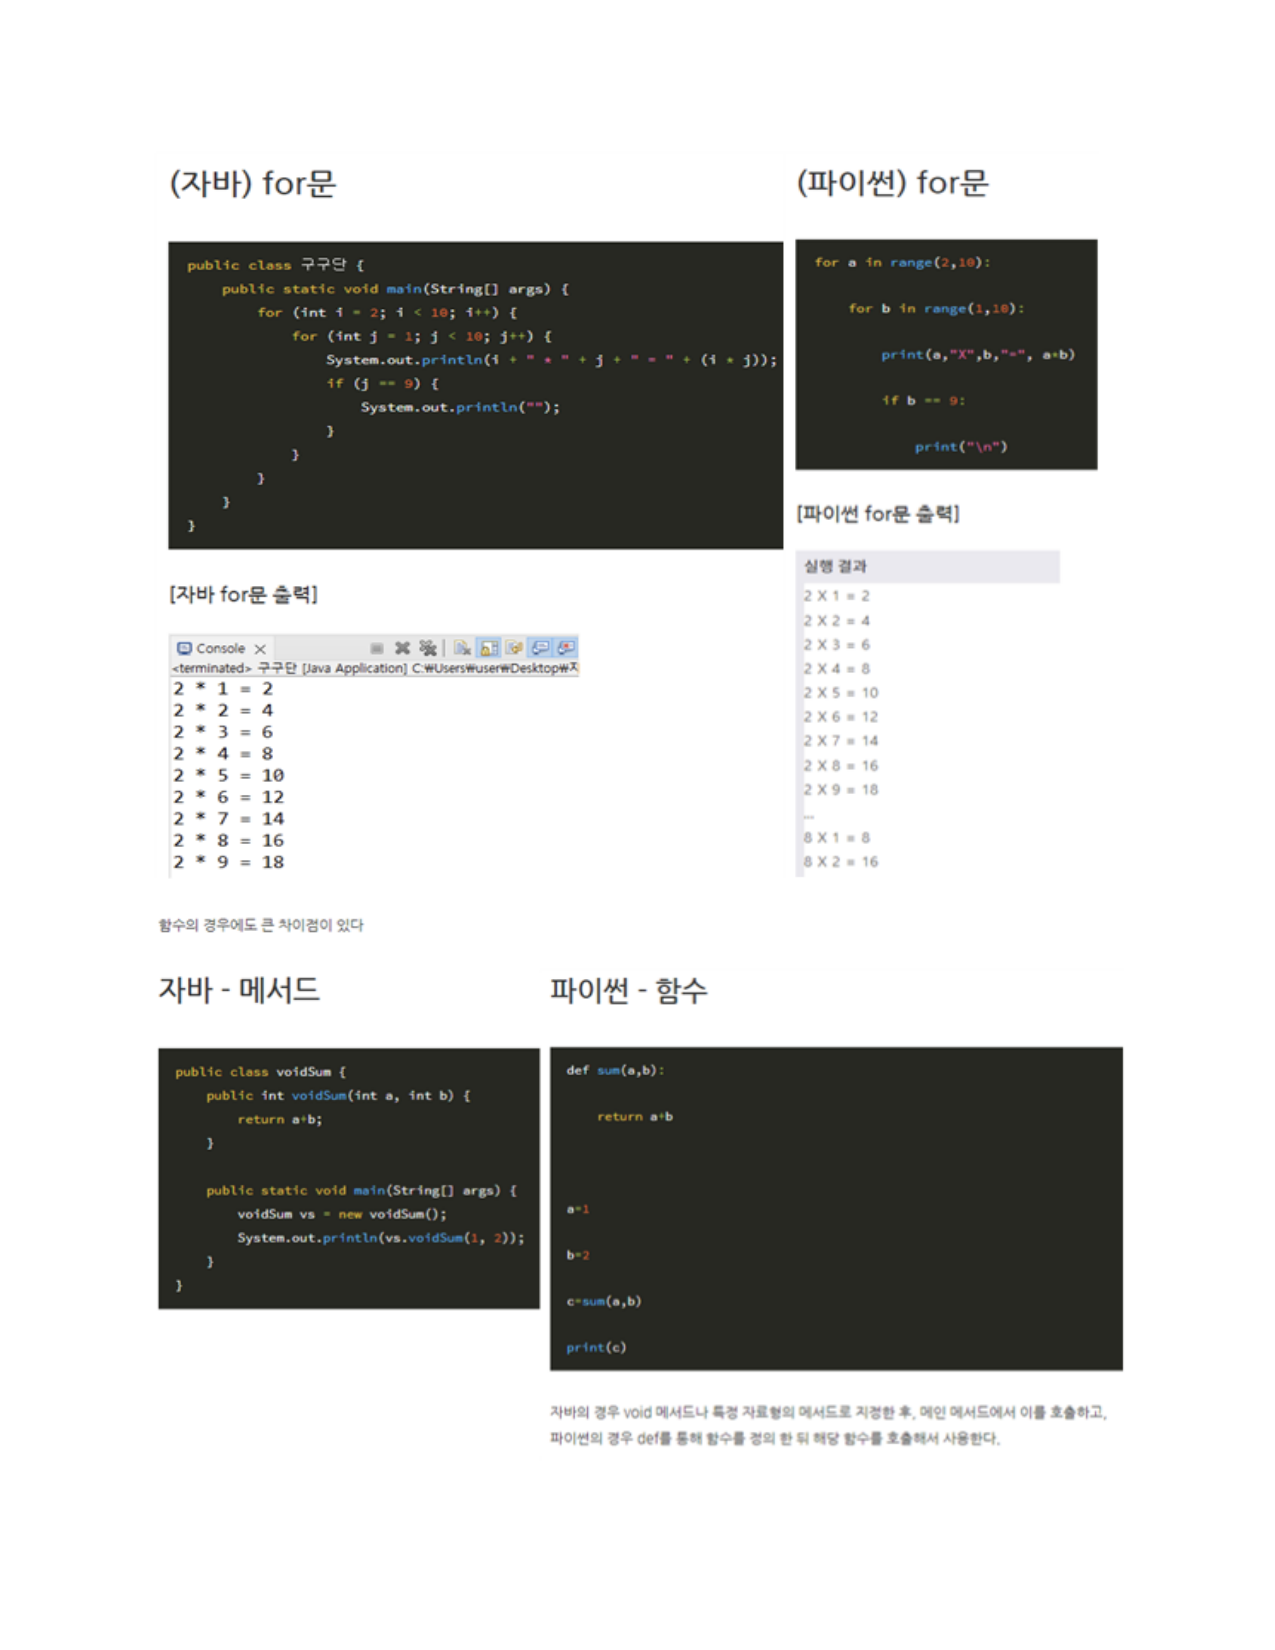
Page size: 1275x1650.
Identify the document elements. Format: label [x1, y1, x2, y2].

picture [150, 906, 1141, 1478]
picture [150, 150, 1122, 903]
